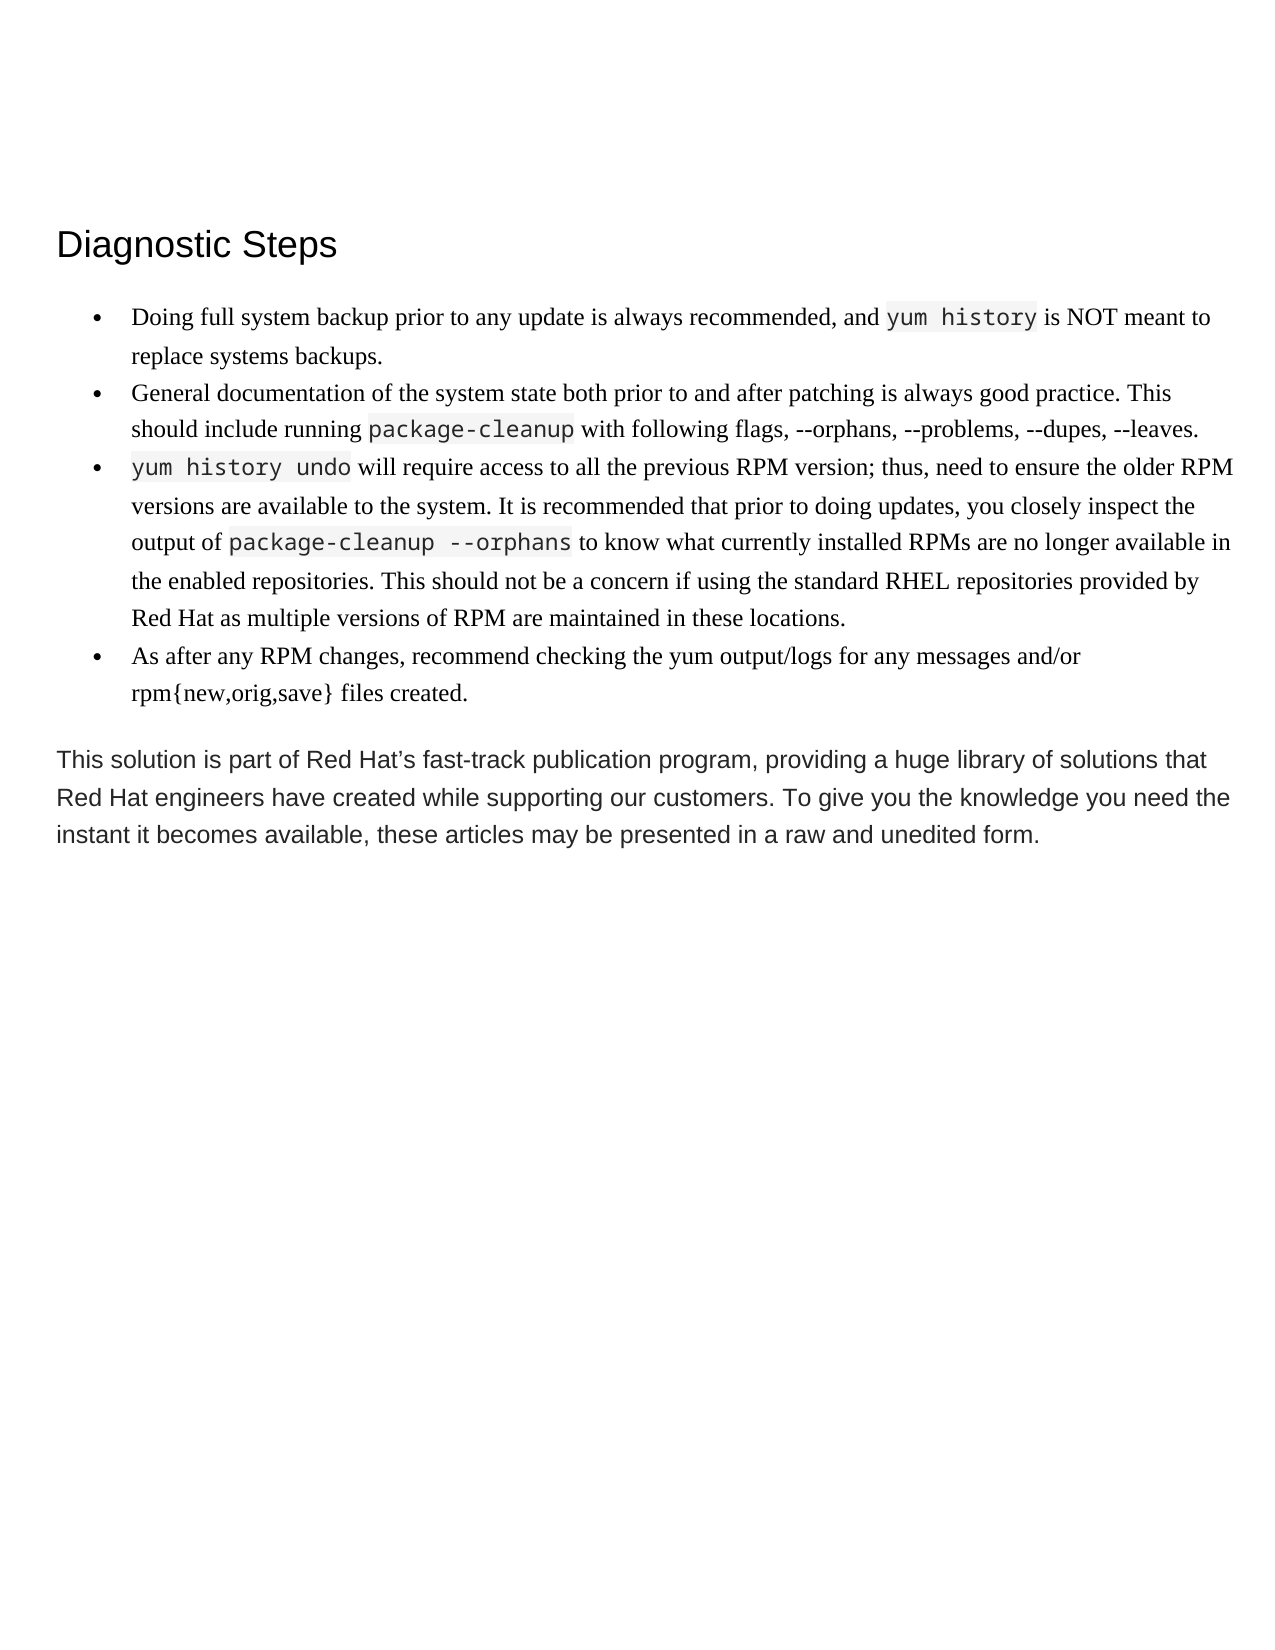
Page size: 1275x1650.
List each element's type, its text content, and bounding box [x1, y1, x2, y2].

list Doing full system backup prior to any update is always recommended, and yum history is NOT meant to replace systems backups. [94, 294, 1237, 369]
text This solution is part of Red Hat’s fast-track publication program, providing a huge library of solutions that Red Hat engineers have created while supporting our customers. To give you the knowledge you need the instant it becomes available, these articles may be presented in a raw and unedited form. [56, 736, 1237, 849]
text Diagnostic Steps [56, 222, 1237, 265]
list General documentation of the system state both prior to and after patching is always good practice. This should include running package-cleanup with following flags, --orphans, --problems, --dupes, --leaves. [94, 369, 1237, 444]
list As after any RPM changes, recommend checking the yum output/logs for any messages and/or rpm{new,orig,save} files created. [94, 632, 1237, 707]
list yum history undo will require access to all the previous RPM version; thus, need to ensure the older RPM versions are available to the system. It is recommended that prior to doing updates, you closely inspect the output of package-cleanup --orphans to know what currently installed RPMs are no longer available in the enabled repositories. This should not be a concern if using the standard RHEL repositories provided by Red Hat as multiple versions of RPM are maintained in these locations. [94, 444, 1237, 632]
